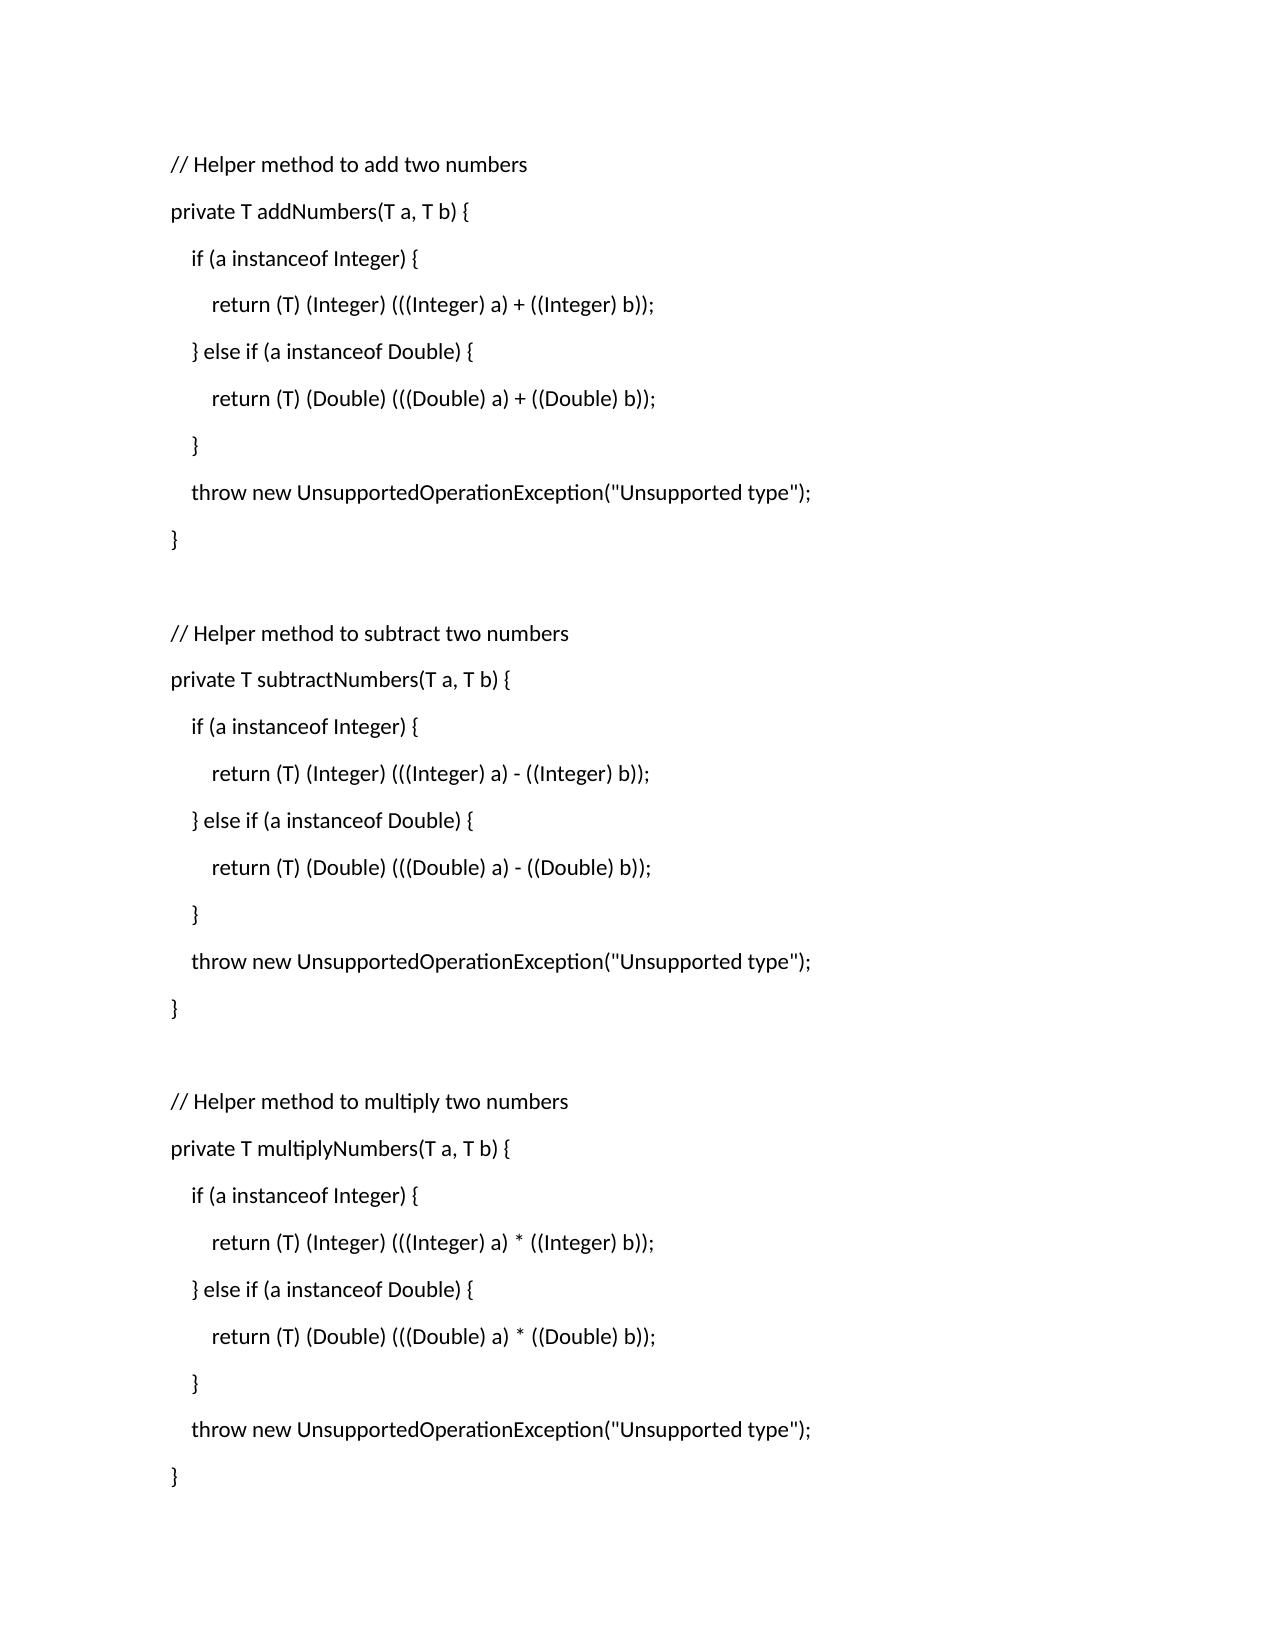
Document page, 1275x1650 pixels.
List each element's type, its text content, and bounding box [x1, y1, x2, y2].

text // Helper method to multiply two numbers [150, 1087, 1125, 1116]
text if (a instanceof Integer) { [150, 1181, 1125, 1209]
text return (T) (Double) (((Double) a) * ((Double) b)); [150, 1322, 1125, 1350]
text throw new UnsupportedOperationException("Unsupported type"); [150, 478, 1125, 506]
text } else if (a instanceof Double) { [150, 1275, 1125, 1303]
text } [150, 994, 1125, 1022]
text private T subtractNumbers(T a, T b) { [150, 666, 1125, 694]
text return (T) (Double) (((Double) a) - ((Double) b)); [150, 853, 1125, 881]
text private T multiplyNumbers(T a, T b) { [150, 1134, 1125, 1162]
text if (a instanceof Integer) { [150, 244, 1125, 272]
text if (a instanceof Integer) { [150, 712, 1125, 741]
text } [150, 1369, 1125, 1397]
text } else if (a instanceof Double) { [150, 337, 1125, 366]
text return (T) (Integer) (((Integer) a) * ((Integer) b)); [150, 1228, 1125, 1256]
text // Helper method to add two numbers [150, 150, 1125, 178]
text } [150, 1462, 1125, 1491]
text } else if (a instanceof Double) { [150, 806, 1125, 834]
text } [150, 900, 1125, 928]
text return (T) (Double) (((Double) a) + ((Double) b)); [150, 384, 1125, 412]
text } [150, 431, 1125, 459]
text private T addNumbers(T a, T b) { [150, 197, 1125, 225]
text } [150, 525, 1125, 553]
text return (T) (Integer) (((Integer) a) - ((Integer) b)); [150, 759, 1125, 787]
text throw new UnsupportedOperationException("Unsupported type"); [150, 1416, 1125, 1444]
text return (T) (Integer) (((Integer) a) + ((Integer) b)); [150, 291, 1125, 319]
text // Helper method to subtract two numbers [150, 619, 1125, 647]
text throw new UnsupportedOperationException("Unsupported type"); [150, 947, 1125, 975]
